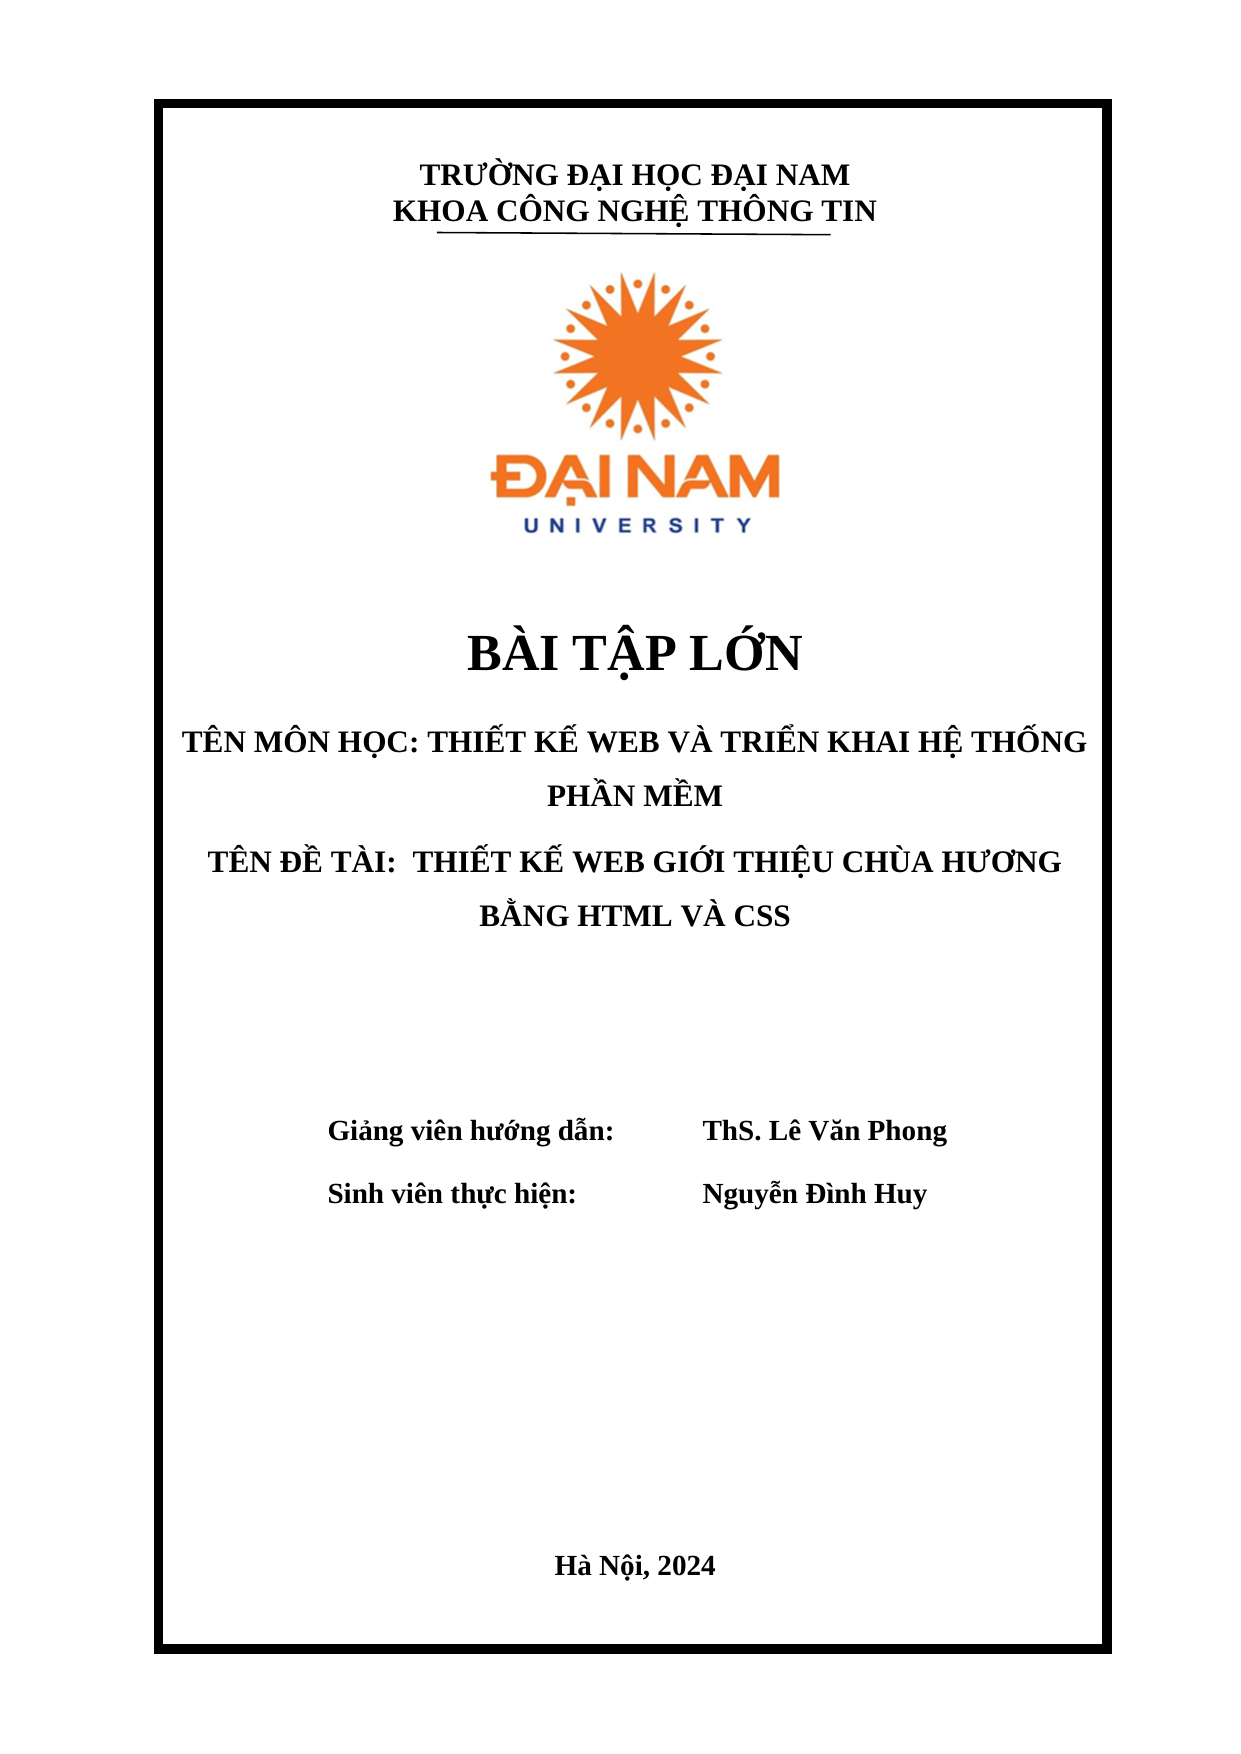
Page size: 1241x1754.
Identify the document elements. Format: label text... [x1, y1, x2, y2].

text KHOA CÔNG NGHỆ THÔNG TIN [177, 192, 1092, 228]
text Sinh viên thực hiện: Nguyễn Đình Huy [252, 1176, 1092, 1210]
picture [451, 234, 819, 595]
text TÊN ĐỀ TÀI: THIẾT KẾ WEB GIỚI THIỆU CHÙA HƯƠNG BẰNG HTML VÀ CSS [177, 844, 1092, 933]
text TÊN MÔN HỌC: THIẾT KẾ WEB VÀ TRIỂN KHAI HỆ THỐNG PHẦN MỀM [177, 723, 1092, 813]
text Hà Nội, 2024 [177, 1548, 1092, 1582]
text TRƯỜNG ĐẠI HỌC ĐẠI NAM [177, 156, 1092, 192]
picture [451, 228, 819, 233]
text BÀI TẬP LỚN [177, 621, 1092, 681]
text Giảng viên hướng dẫn: ThS. Lê Văn Phong [252, 1113, 1092, 1147]
